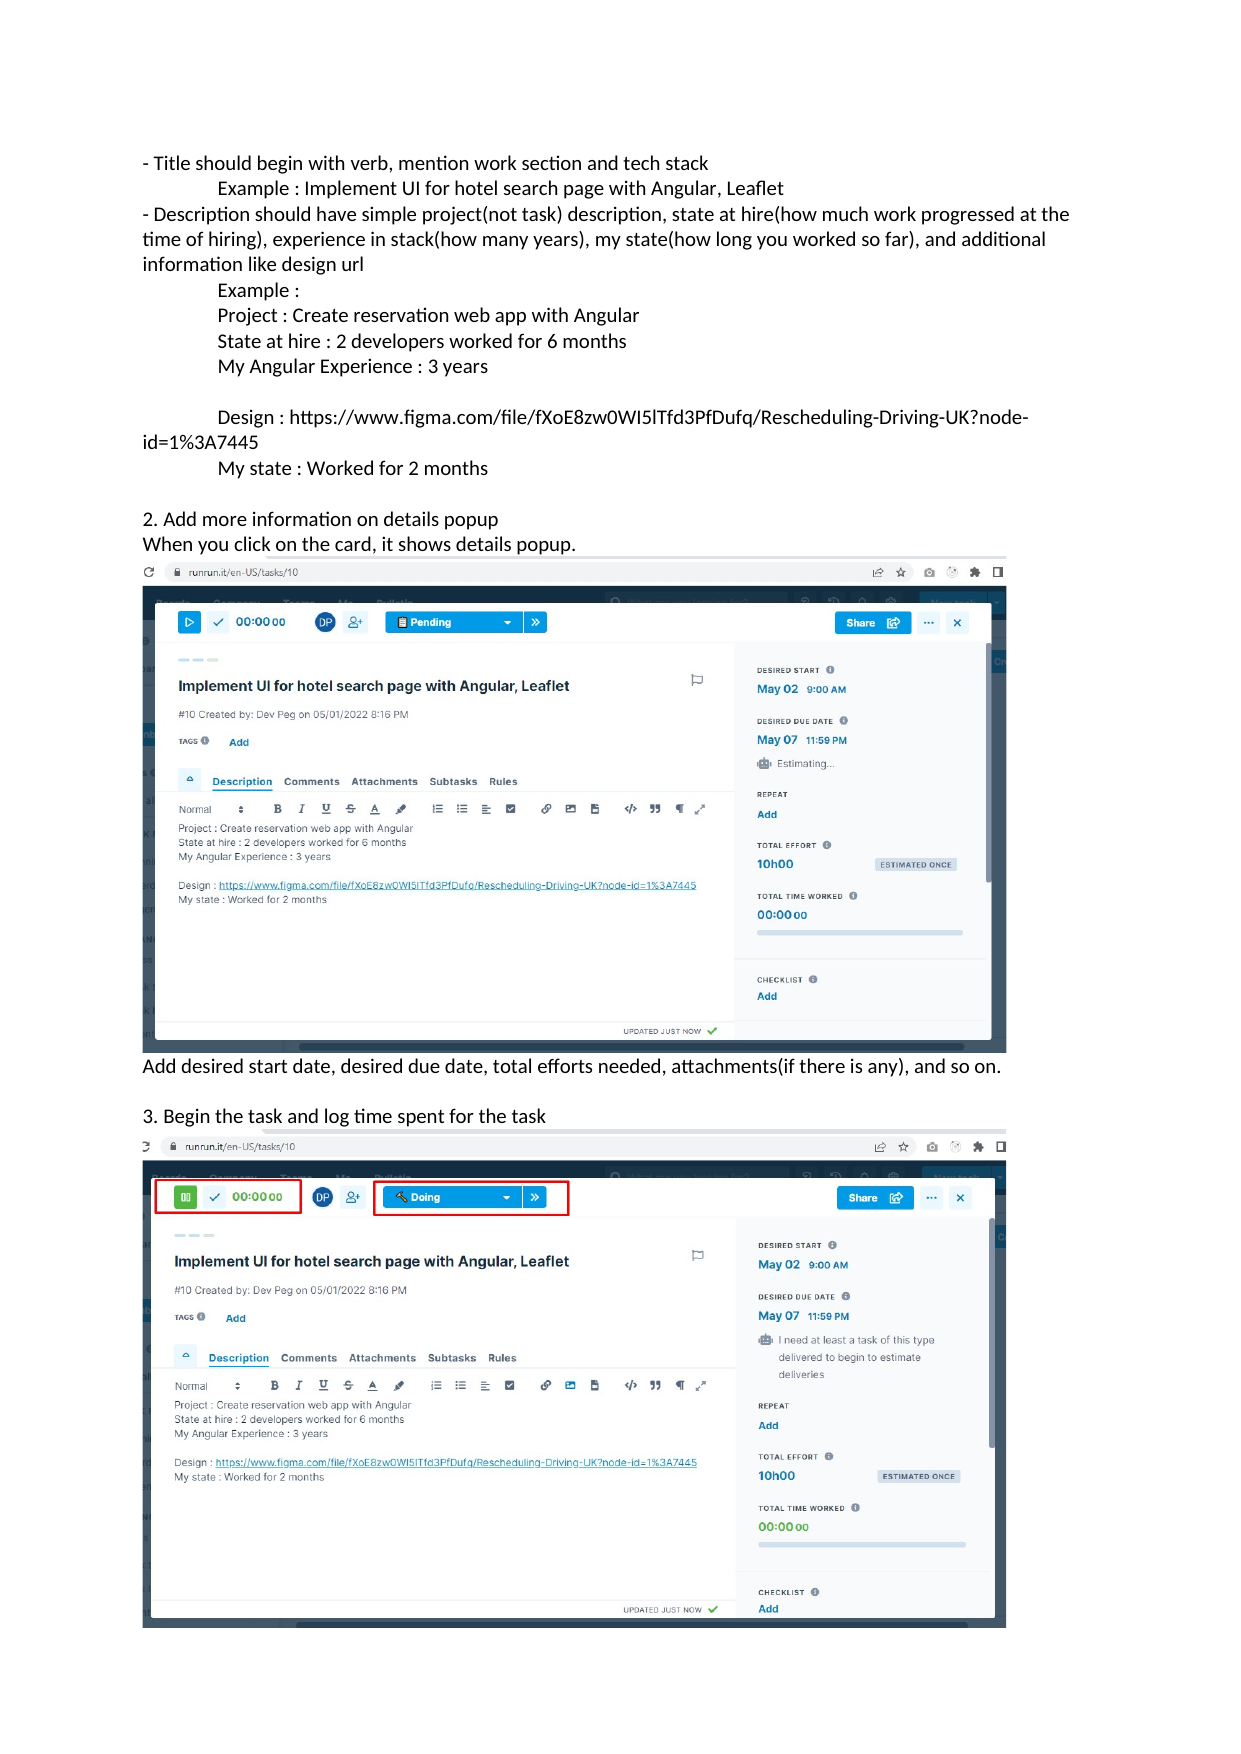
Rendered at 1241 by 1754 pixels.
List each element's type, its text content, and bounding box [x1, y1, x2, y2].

list Design : https://www.figma.com/file/fXoE8zw0WI5lTfd3PfDufq/Rescheduling-Driving-UK?node-id=1%3A7445 [142, 404, 1098, 455]
list Begin the task and log time spent for the task [142, 1104, 1098, 1129]
list Example : [142, 277, 1098, 302]
picture [142, 1129, 1007, 1628]
list State at hire : 2 developers worked for 6 months [142, 328, 1098, 353]
picture [142, 556, 1007, 1053]
list When you click on the card, it shows details popup. [142, 531, 1098, 557]
list Add desired start date, desired due date, total efforts needed, attachments(if there is any), and so on. [142, 1053, 1098, 1078]
list - Title should begin with verb, mention work section and tech stack [142, 150, 1098, 175]
list Add more information on details popup [142, 506, 1098, 531]
list Project : Create reservation web app with Angular [142, 302, 1098, 328]
list My state : Worked for 2 months [142, 455, 1098, 480]
list My Angular Experience : 3 years [142, 353, 1098, 379]
list Example : Implement UI for hotel search page with Angular, Leaflet [142, 175, 1098, 201]
list - Description should have simple project(not task) description, state at hire(how much work progressed at the time of hiring), experience in stack(how many years), my state(how long you worked so far), and additional information like design url [142, 201, 1098, 277]
